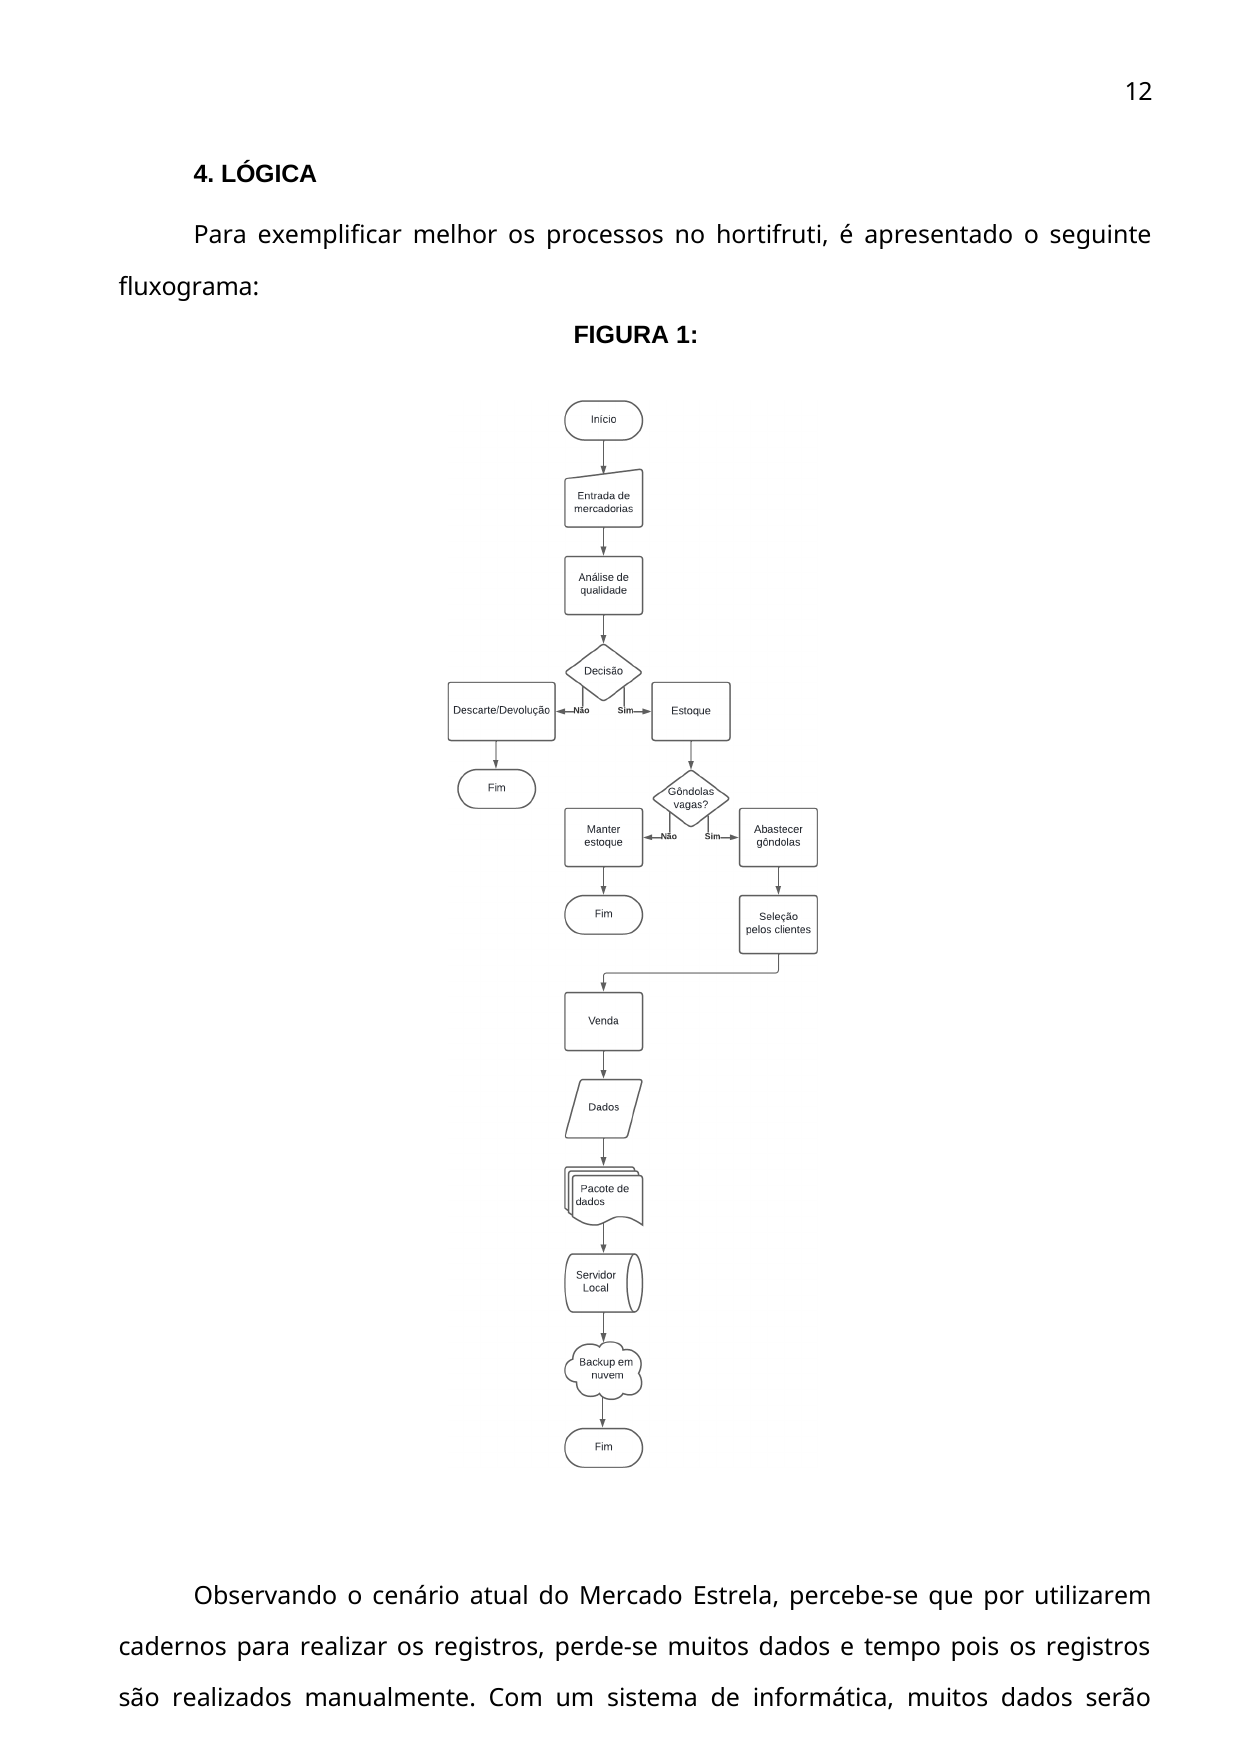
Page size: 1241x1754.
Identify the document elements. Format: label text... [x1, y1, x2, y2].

subtitle LÓGICA [193, 159, 1165, 188]
text Para exemplificar melhor os processos no hortifruti, é apresentado o seguinte fluxograma: [118, 217, 1152, 302]
text FIGURA 1: [106, 320, 1165, 348]
picture [447, 400, 818, 1468]
